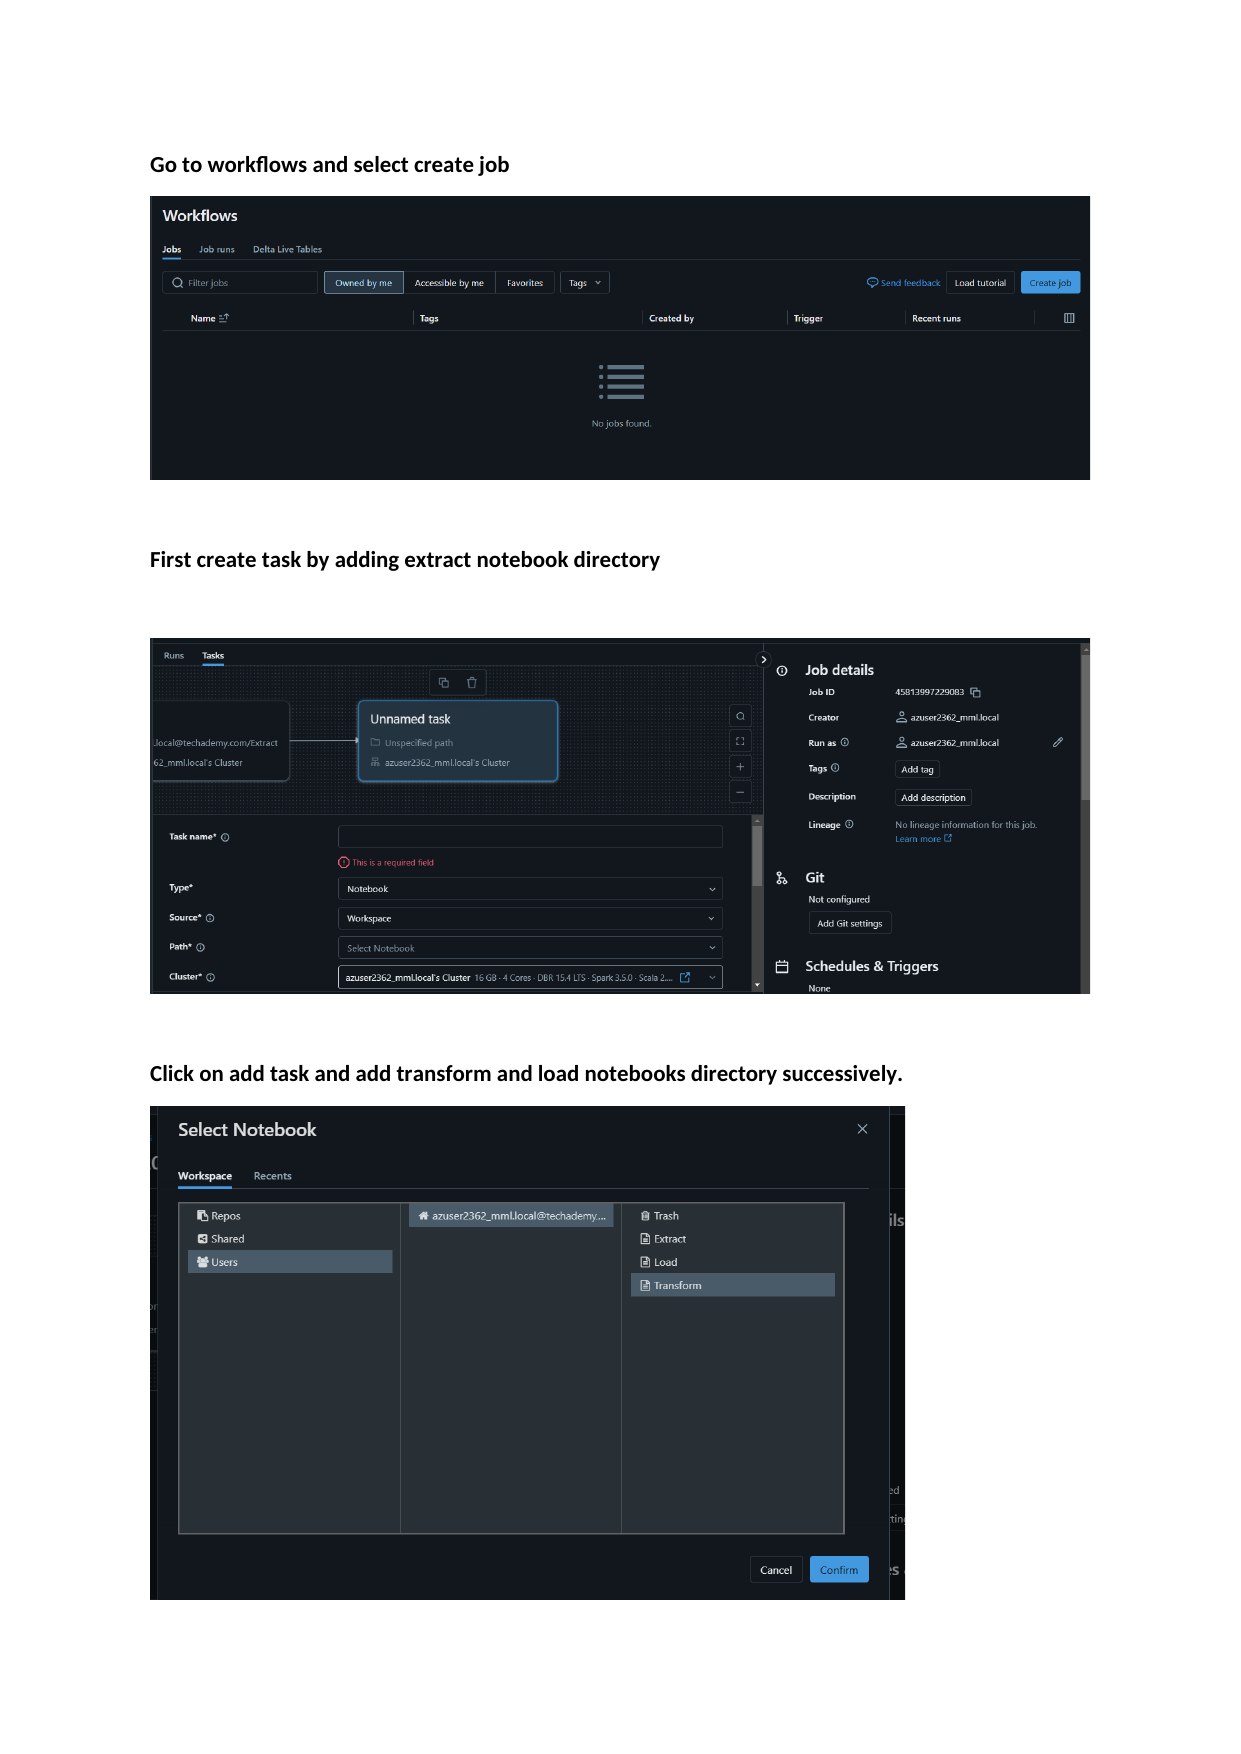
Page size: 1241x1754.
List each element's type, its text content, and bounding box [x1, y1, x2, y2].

picture [150, 638, 1091, 994]
picture [150, 1106, 905, 1600]
text First create task by adding extract notebook directory [150, 545, 1090, 573]
picture [150, 196, 1091, 480]
text Go to workflows and select create job [150, 150, 1090, 178]
text Click on add task and add transform and load notebooks directory successively. [150, 1059, 1090, 1087]
